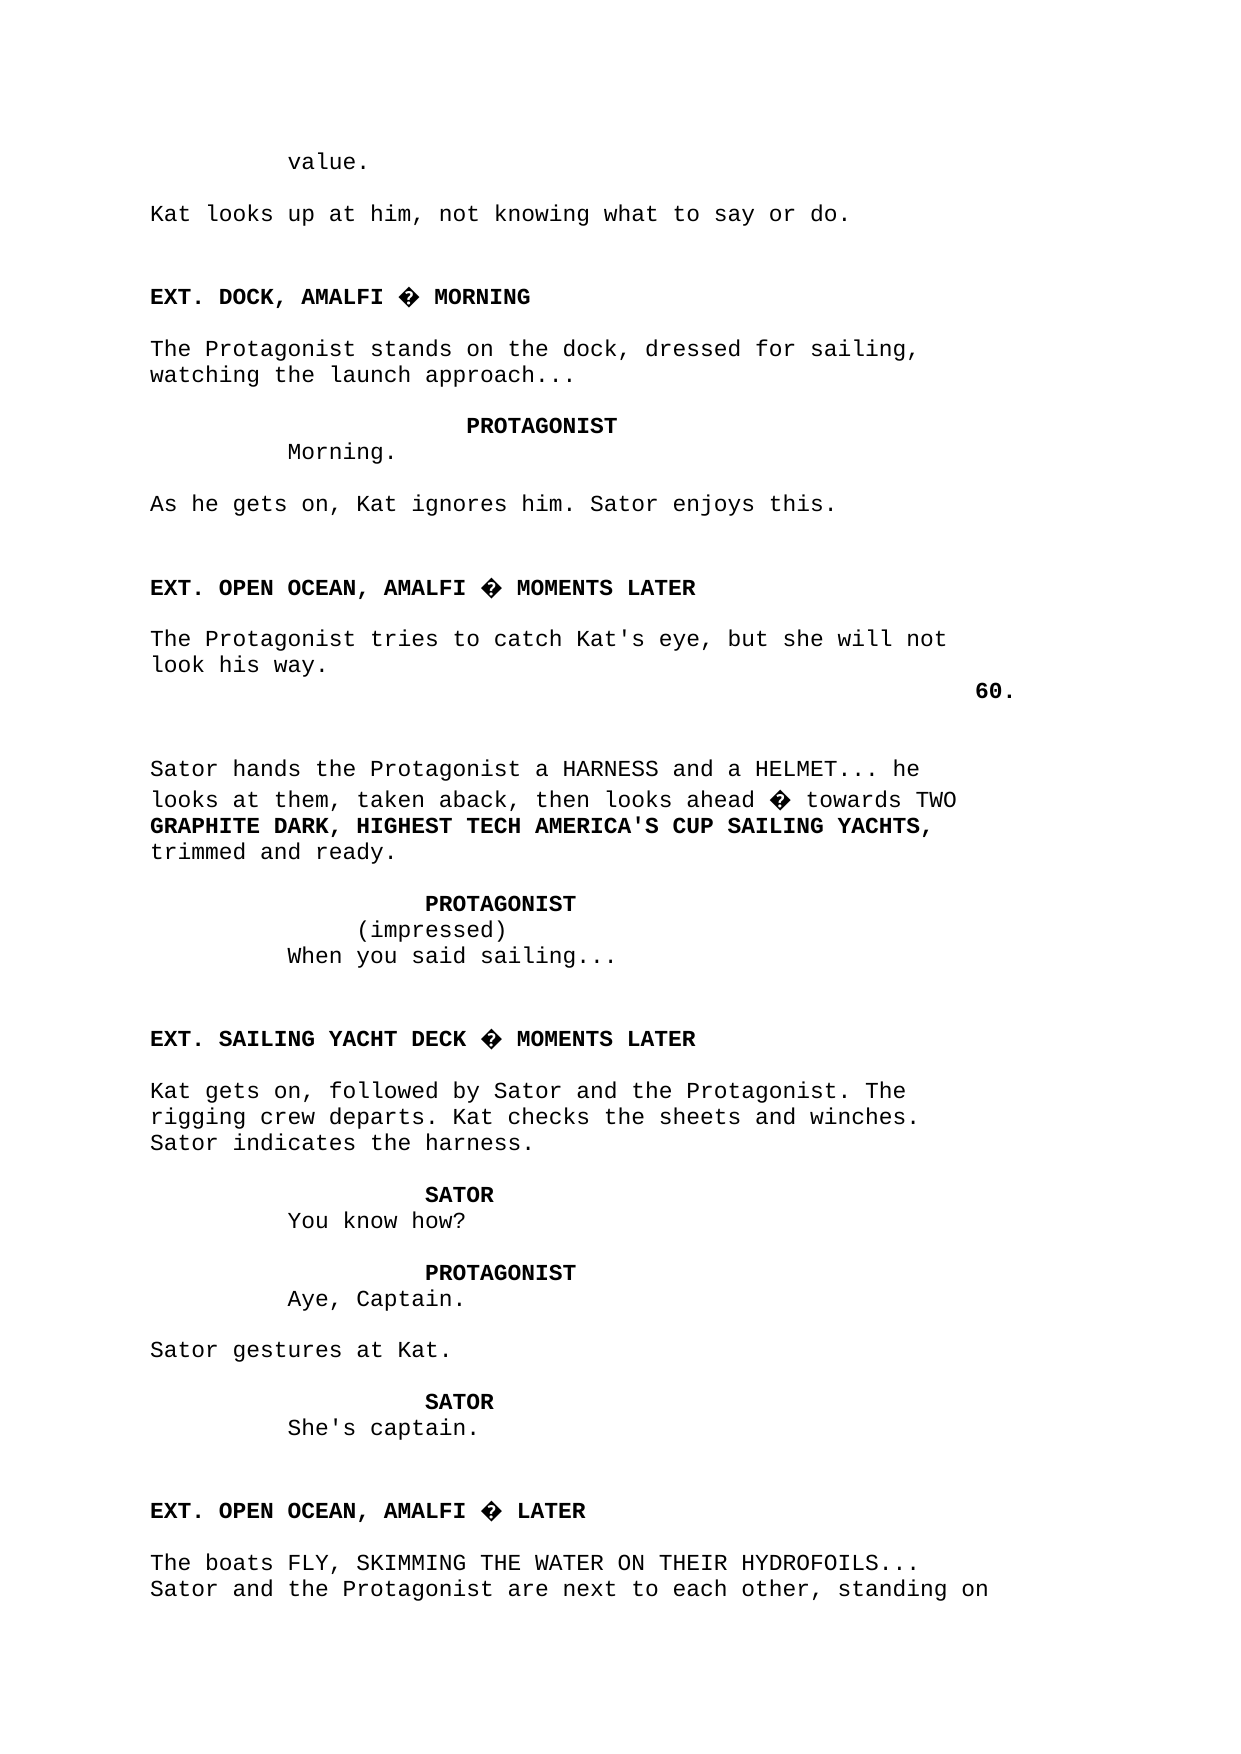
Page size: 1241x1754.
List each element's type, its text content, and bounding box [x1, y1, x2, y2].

text GRAPHITE DARK, HIGHEST TECH AMERICA'S CUP SAILING YACHTS, [150, 815, 1090, 841]
text The Protagonist stands on the dock, dressed for sailing, [150, 337, 1090, 363]
text PROTAGONIST [150, 892, 1090, 918]
text EXT. OPEN OCEAN, AMALFI � LATER [150, 1494, 1090, 1526]
text She's captain. [150, 1417, 1090, 1443]
text (impressed) [150, 918, 1090, 944]
text Sator indicates the harness. [150, 1131, 1090, 1157]
text watching the launch approach... [150, 363, 1090, 389]
text PROTAGONIST [150, 415, 1090, 441]
text trimmed and ready. [150, 841, 1090, 867]
text SATOR [150, 1183, 1090, 1209]
text Kat gets on, followed by Sator and the Protagonist. The [150, 1079, 1090, 1105]
text The Protagonist tries to catch Kat's eye, but she will not [150, 628, 1090, 654]
text EXT. OPEN OCEAN, AMALFI � MOMENTS LATER [150, 570, 1090, 602]
text The boats FLY, SKIMMING THE WATER ON THEIR HYDROFOILS... [150, 1552, 1090, 1578]
text EXT. SAILING YACHT DECK � MOMENTS LATER [150, 1022, 1090, 1053]
text Sator hands the Protagonist a HARNESS and a HELMET... he [150, 757, 1090, 783]
text looks at them, taken aback, then looks ahead � towards TWO [150, 783, 1090, 815]
text Kat looks up at him, not knowing what to say or do. [150, 202, 1090, 228]
text PROTAGONIST [150, 1261, 1090, 1287]
text 60. [150, 679, 1090, 706]
text Aye, Captain. [150, 1287, 1090, 1313]
text Sator and the Protagonist are next to each other, standing on [150, 1578, 1090, 1604]
text rigging crew departs. Kat checks the sheets and winches. [150, 1105, 1090, 1131]
text look his way. [150, 654, 1090, 679]
text When you said sailing... [150, 944, 1090, 970]
text SATOR [150, 1391, 1090, 1417]
text value. [150, 150, 1090, 176]
text EXT. DOCK, AMALFI � MORNING [150, 280, 1090, 311]
text Sator gestures at Kat. [150, 1339, 1090, 1365]
text You know how? [150, 1209, 1090, 1235]
text As he gets on, Kat ignores him. Sator enjoys this. [150, 493, 1090, 518]
text Morning. [150, 441, 1090, 467]
